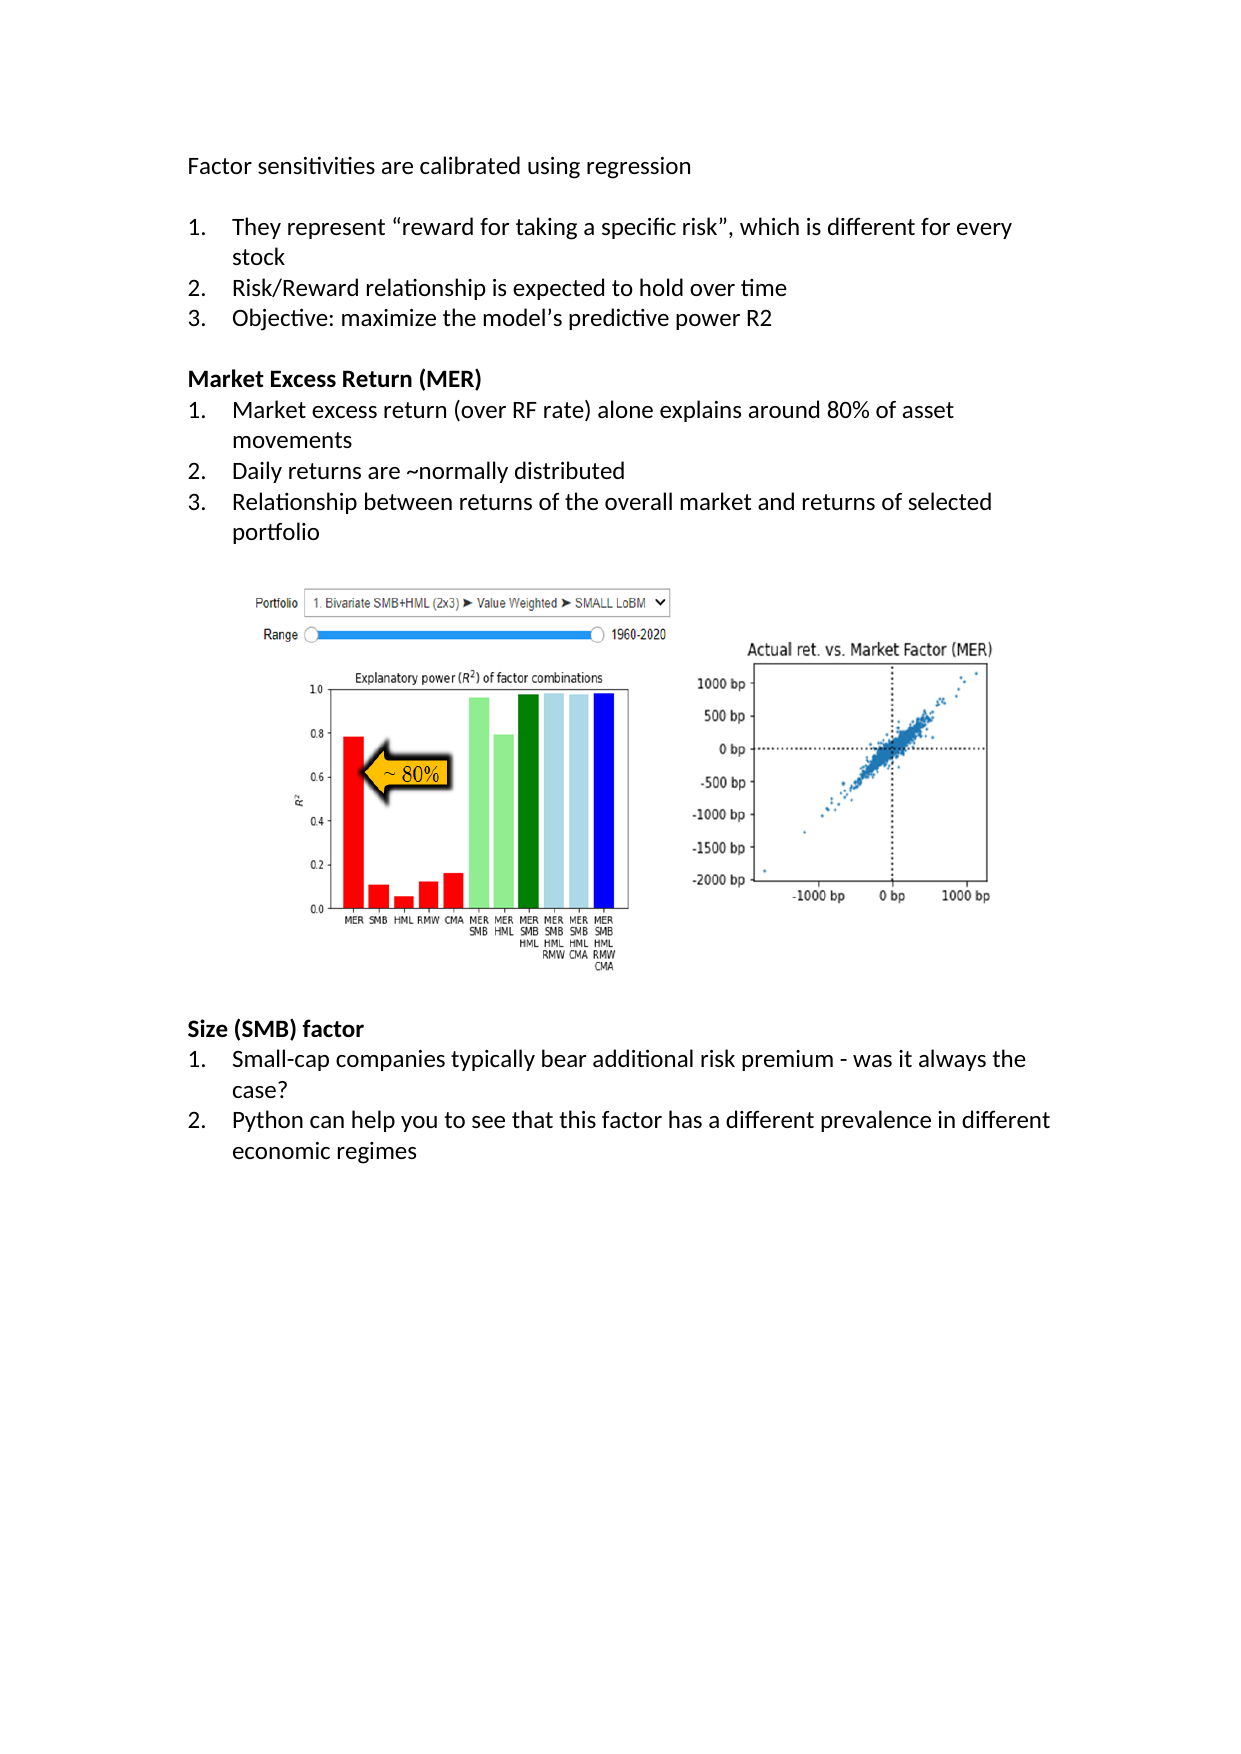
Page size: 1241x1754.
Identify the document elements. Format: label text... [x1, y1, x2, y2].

list Risk/Reward relationship is expected to hold over time [187, 272, 1053, 303]
list Market excess return (over RF rate) alone explains around 80% of asset movements [187, 394, 1053, 455]
list They represent “reward for taking a specific risk”, which is different for every stock [187, 211, 1053, 272]
list Daily returns are ~normally distributed [187, 455, 1053, 486]
list Size (SMB) factor [187, 1013, 1053, 1043]
picture [241, 577, 999, 983]
list Python can help you to see that this factor has a different prevalence in different economic regimes [187, 1104, 1053, 1166]
list Small-cap companies typically bear additional risk premium - was it always the case? [187, 1043, 1053, 1104]
list Factor sensitivities are calibrated using regression [187, 150, 1053, 181]
list Objective: maximize the model’s predictive power R2 [187, 303, 1053, 333]
list Relationship between returns of the overall market and returns of selected portfolio [187, 486, 1053, 547]
list Market Excess Return (MER) [187, 364, 1053, 394]
